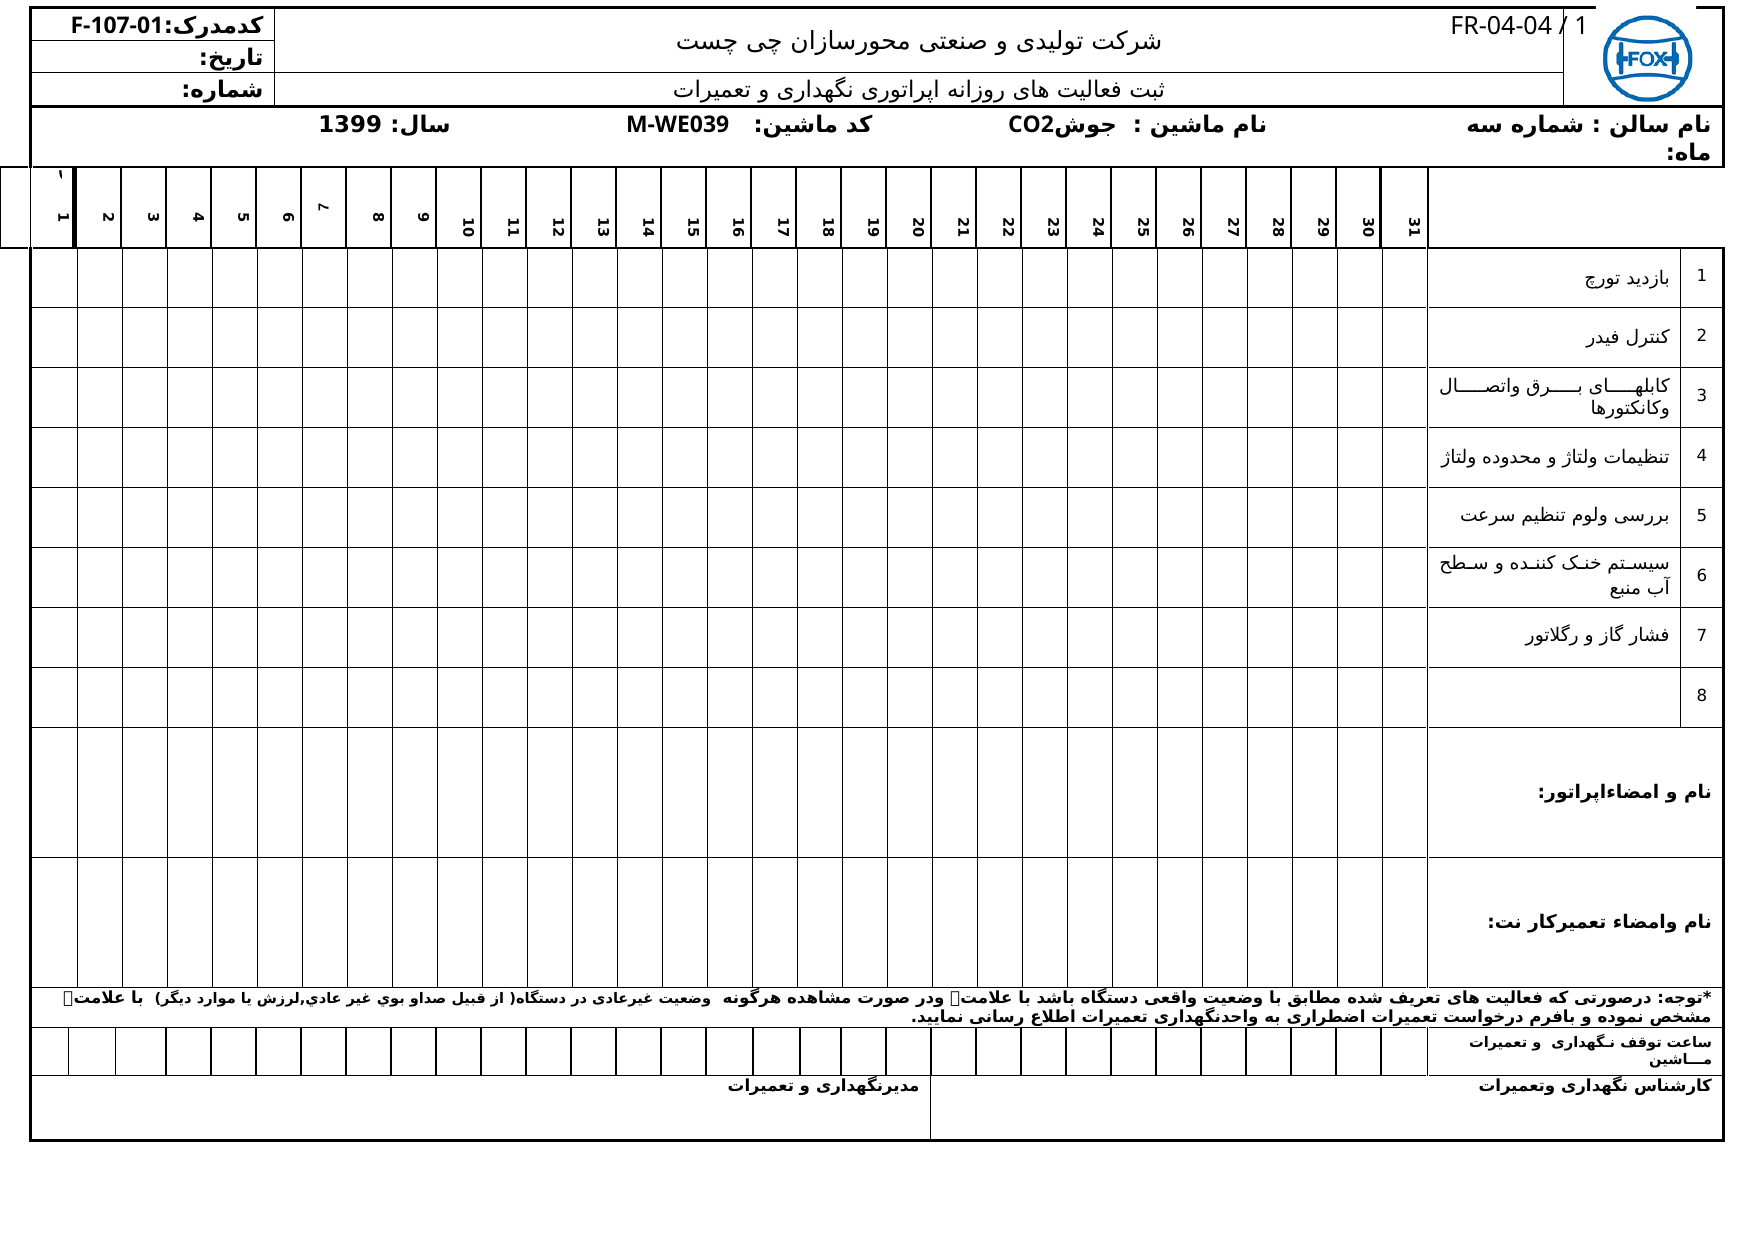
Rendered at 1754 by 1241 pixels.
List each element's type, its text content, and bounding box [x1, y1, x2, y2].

table_cell [168, 428, 212, 487]
table_cell [213, 608, 257, 667]
table_cell 1 [31, 166, 72, 247]
table_header [1697, 9, 1722, 105]
table_cell مدیرنگهداری و تعمیرات [32, 1076, 930, 1139]
table_cell [933, 249, 977, 307]
table_cell 28 [1247, 168, 1290, 247]
table_cell بررسی ولوم تنظیم سرعت [1428, 487, 1680, 547]
table_cell 6 [1681, 548, 1722, 607]
table_cell [393, 608, 437, 667]
table_cell [1248, 608, 1292, 667]
table_cell [1293, 428, 1337, 487]
table_cell [78, 608, 122, 667]
table_cell 1 [1681, 249, 1722, 307]
table_cell [1338, 368, 1382, 427]
table_cell [933, 548, 977, 607]
table_cell [708, 548, 752, 607]
table_cell 7 [302, 168, 345, 247]
table_cell [1293, 668, 1337, 727]
table_cell [1203, 668, 1247, 727]
table_cell ساعت توقف نـگهداری و تعمیرات مـــاشین [1428, 1027, 1722, 1074]
table_cell [212, 1028, 255, 1074]
table_cell [528, 428, 572, 487]
table_cell [528, 548, 572, 607]
table_cell [618, 548, 662, 607]
table_cell [213, 668, 257, 727]
table_cell [123, 428, 167, 487]
table_cell [573, 608, 617, 667]
table_cell 30 [1337, 168, 1379, 247]
table_cell بازدید تورچ [1428, 249, 1680, 307]
table_cell [69, 1028, 115, 1074]
table_cell 4 [167, 168, 210, 247]
table_cell [438, 249, 482, 307]
table_cell [663, 368, 707, 427]
table_cell [393, 368, 437, 427]
table_cell 20 [887, 168, 930, 247]
table_cell [1338, 308, 1382, 367]
table_cell [213, 249, 257, 307]
table_cell 27 [1202, 168, 1245, 247]
table_cell [1158, 608, 1202, 667]
table_cell [842, 1028, 885, 1074]
table_cell 12 [527, 168, 570, 247]
table_cell [168, 728, 212, 857]
table_cell [393, 249, 437, 307]
table_cell [32, 247, 77, 307]
table_cell [798, 548, 842, 607]
table_cell [438, 428, 482, 487]
table_cell [1068, 668, 1112, 727]
table_cell [348, 428, 392, 487]
table_cell [1248, 428, 1292, 487]
table_cell [888, 428, 932, 487]
table_cell [303, 858, 347, 987]
table_cell [978, 548, 1022, 607]
table_cell [1248, 858, 1292, 987]
table_cell [1293, 308, 1337, 367]
table_cell [1247, 1028, 1290, 1074]
table_cell [258, 428, 302, 487]
table_cell [843, 668, 887, 727]
table_cell [798, 488, 842, 547]
table_cell کابلهای برق واتصال وکانکتورها [1428, 367, 1680, 427]
table_cell [573, 249, 617, 307]
table_cell [258, 368, 302, 427]
table_cell [843, 308, 887, 367]
picture [1595, 6, 1697, 105]
table_cell [1113, 858, 1157, 987]
table_cell [213, 728, 257, 857]
table_cell [1248, 548, 1292, 607]
table_cell [1248, 728, 1292, 857]
table_header شرکت تولیدی و صنعتی محورسازان چی چست [275, 9, 1563, 72]
table_cell [528, 668, 572, 727]
table_cell 21 [932, 168, 975, 247]
table_cell [1293, 249, 1337, 307]
table_cell [1203, 368, 1247, 427]
table_cell [168, 608, 212, 667]
table_cell [303, 308, 347, 367]
table_cell [573, 488, 617, 547]
table_cell [662, 1028, 705, 1074]
table_cell [1158, 488, 1202, 547]
table_cell [1203, 428, 1247, 487]
table_cell [482, 1028, 525, 1074]
table_cell [933, 858, 977, 987]
table_cell [123, 308, 167, 367]
table_cell [78, 858, 122, 987]
table_cell [32, 428, 77, 487]
table_cell [438, 728, 482, 857]
table_cell [1158, 368, 1202, 427]
table_cell [618, 249, 662, 307]
table_cell [258, 488, 302, 547]
table_header کدمدرک:F-107-01 [32, 9, 274, 40]
table_cell [1113, 428, 1157, 487]
table_cell [573, 728, 617, 857]
table_cell 17 [752, 168, 795, 247]
table_cell [258, 548, 302, 607]
table_cell 16 [707, 168, 750, 247]
table_cell [1068, 249, 1112, 307]
table_cell [843, 249, 887, 307]
table_cell فشار گاز و رگلاتور [1428, 607, 1680, 667]
table_cell [32, 728, 77, 857]
table_cell [78, 308, 122, 367]
table_cell [78, 488, 122, 547]
table_cell [798, 668, 842, 727]
table_cell [708, 488, 752, 547]
table_cell [168, 858, 212, 987]
table_cell [663, 428, 707, 487]
table_cell [798, 308, 842, 367]
table_cell [708, 668, 752, 727]
table_cell [1293, 858, 1337, 987]
table_cell 3 [1681, 368, 1722, 427]
table_cell [1383, 857, 1427, 987]
table_cell [303, 728, 347, 857]
table_cell 4 [1681, 428, 1722, 487]
table_cell [888, 368, 932, 427]
table_cell [483, 428, 527, 487]
table_cell [303, 428, 347, 487]
table_cell [1292, 1028, 1335, 1074]
table_cell [1113, 368, 1157, 427]
table_cell [1203, 858, 1247, 987]
table_cell [438, 668, 482, 727]
table_cell [32, 368, 77, 427]
table_cell [348, 858, 392, 987]
table_cell [978, 308, 1022, 367]
table_cell [843, 488, 887, 547]
table_cell 14 [617, 168, 660, 247]
table_cell [258, 249, 302, 307]
table_cell [1022, 1028, 1065, 1074]
table_cell [1158, 728, 1202, 857]
table_cell [1383, 247, 1427, 307]
table_cell [483, 548, 527, 607]
table_cell [1338, 548, 1382, 607]
table_cell [483, 668, 527, 727]
table_cell [32, 858, 77, 987]
table_cell [1067, 1028, 1110, 1074]
table_cell تاریخ: [32, 41, 274, 72]
table_cell [618, 728, 662, 857]
table_cell [1338, 608, 1382, 667]
table_cell [348, 249, 392, 307]
table_cell [348, 608, 392, 667]
table_cell [213, 428, 257, 487]
table_cell [1203, 249, 1247, 307]
table_cell [1248, 308, 1292, 367]
table_cell [753, 608, 797, 667]
table_cell [1293, 488, 1337, 547]
table_cell [32, 608, 77, 667]
table_cell 18 [797, 168, 840, 247]
table_cell [393, 548, 437, 607]
table_cell [1338, 249, 1382, 307]
table_cell 2 [77, 168, 120, 247]
table_cell [123, 668, 167, 727]
table_cell [618, 608, 662, 667]
table_cell [888, 608, 932, 667]
table_cell [393, 308, 437, 367]
table_cell [483, 608, 527, 667]
table_cell [123, 368, 167, 427]
table_cell [123, 249, 167, 307]
table_cell [1203, 608, 1247, 667]
table_cell [393, 728, 437, 857]
table_cell [1248, 368, 1292, 427]
table_cell [798, 428, 842, 487]
table_cell [1203, 308, 1247, 367]
table_cell [1383, 607, 1427, 667]
table_cell [258, 858, 302, 987]
table_cell [663, 488, 707, 547]
table_cell [573, 858, 617, 987]
table_cell 26 [1157, 168, 1200, 247]
table_cell [483, 488, 527, 547]
table_cell [116, 1028, 165, 1074]
table_cell 15 [662, 168, 705, 247]
table_cell [1068, 548, 1112, 607]
table_cell [708, 308, 752, 367]
table_cell [1293, 548, 1337, 607]
table_cell [887, 1028, 930, 1074]
table_cell [617, 1028, 660, 1074]
table_cell [933, 308, 977, 367]
table_cell [437, 1028, 480, 1074]
table_cell [933, 668, 977, 727]
table_cell [303, 249, 347, 307]
table_cell [302, 1028, 345, 1074]
table_cell [123, 728, 167, 857]
table_header [1564, 9, 1595, 105]
table_cell [168, 548, 212, 607]
table_cell [1113, 608, 1157, 667]
table_cell [1068, 368, 1112, 427]
table_cell [1158, 428, 1202, 487]
table_cell [1338, 428, 1382, 487]
table_cell [978, 488, 1022, 547]
table_cell [1383, 307, 1427, 367]
table_cell [663, 308, 707, 367]
table_cell [168, 668, 212, 727]
table_cell [78, 368, 122, 427]
table_cell [1338, 668, 1382, 727]
table_cell [618, 668, 662, 727]
table_cell 23 [1022, 168, 1065, 247]
table_cell [123, 858, 167, 987]
table_cell [932, 1028, 975, 1074]
table_cell [483, 308, 527, 367]
table_cell [1023, 428, 1067, 487]
table_cell [528, 368, 572, 427]
table_cell [32, 488, 77, 547]
table_cell نام سالن : شماره سه نام ماشین : جوشCO2 کد ماشین: M-WE039 سال: 1399 ماه: [32, 108, 1722, 166]
table_cell [528, 308, 572, 367]
table_cell [1113, 728, 1157, 857]
table_cell [1382, 1027, 1427, 1074]
table_cell 24 [1067, 168, 1110, 247]
table_cell [843, 548, 887, 607]
table_cell [168, 308, 212, 367]
table_cell [978, 728, 1022, 857]
table_cell [123, 488, 167, 547]
table_cell [708, 249, 752, 307]
table_cell 5 [1681, 488, 1722, 547]
table_cell [1023, 488, 1067, 547]
table_cell [1158, 858, 1202, 987]
table_cell [527, 1028, 570, 1074]
table_cell [213, 858, 257, 987]
table_cell [663, 858, 707, 987]
table_cell [1113, 668, 1157, 727]
table_cell [1023, 668, 1067, 727]
table_cell [843, 728, 887, 857]
table_cell 6 [257, 168, 300, 247]
table_cell [393, 488, 437, 547]
table_cell [1428, 667, 1680, 727]
table_cell 3 [122, 168, 165, 247]
table_cell [978, 858, 1022, 987]
table_cell سیستم خنک کننده و سطح آب منبع [1428, 547, 1680, 607]
table_cell [663, 249, 707, 307]
table_cell [1338, 858, 1382, 987]
table_cell [348, 308, 392, 367]
table_cell [843, 608, 887, 667]
table_cell [753, 368, 797, 427]
table_cell [1338, 488, 1382, 547]
table_cell [1203, 548, 1247, 607]
table_cell [258, 608, 302, 667]
table_cell کنترل فیدر [1428, 307, 1680, 367]
table_cell [1023, 249, 1067, 307]
table_cell [123, 608, 167, 667]
table_cell [438, 368, 482, 427]
table_cell [888, 668, 932, 727]
table_cell [483, 249, 527, 307]
table_cell [483, 858, 527, 987]
table_cell [1068, 608, 1112, 667]
table_cell [798, 249, 842, 307]
table_cell [483, 368, 527, 427]
table_cell [438, 858, 482, 987]
table_cell [573, 668, 617, 727]
table_cell [303, 668, 347, 727]
table_cell [348, 728, 392, 857]
table_cell [1023, 308, 1067, 367]
table_cell [213, 308, 257, 367]
table_cell [303, 608, 347, 667]
table_cell [753, 858, 797, 987]
table_cell [663, 608, 707, 667]
table_cell [978, 428, 1022, 487]
table_cell [663, 728, 707, 857]
table_cell [1158, 249, 1202, 307]
table_cell [888, 308, 932, 367]
table_cell نام وامضاء تعمیرکار نت: [1428, 857, 1722, 987]
table_cell [348, 368, 392, 427]
table_cell [528, 728, 572, 857]
table_cell [32, 668, 77, 727]
table_cell [1068, 488, 1112, 547]
table_cell [753, 728, 797, 857]
table_cell [78, 668, 122, 727]
table_cell [978, 608, 1022, 667]
table_cell [78, 728, 122, 857]
table_cell [1337, 1028, 1380, 1074]
table_cell [393, 428, 437, 487]
table_cell [753, 488, 797, 547]
table_cell [978, 368, 1022, 427]
table_cell [708, 728, 752, 857]
table_cell [32, 1028, 68, 1074]
table_cell [213, 548, 257, 607]
table_cell [933, 608, 977, 667]
table_cell [32, 308, 77, 367]
table_cell [843, 858, 887, 987]
table_cell [708, 368, 752, 427]
table_cell [978, 249, 1022, 307]
table_cell [348, 548, 392, 607]
table_cell [528, 249, 572, 307]
table_cell [1293, 608, 1337, 667]
table_cell [213, 368, 257, 427]
table_cell [573, 428, 617, 487]
table_cell [438, 308, 482, 367]
table_cell [888, 548, 932, 607]
table_cell [438, 488, 482, 547]
table_cell [258, 728, 302, 857]
table_cell 2 [1681, 308, 1722, 367]
table_cell [1383, 727, 1427, 857]
table_cell [573, 308, 617, 367]
table_cell [1113, 308, 1157, 367]
table_cell 7 [1681, 608, 1722, 667]
table_cell [1248, 249, 1292, 307]
table_cell [888, 488, 932, 547]
table_cell [78, 548, 122, 607]
table_cell 11 [482, 168, 525, 247]
table_cell [753, 548, 797, 607]
table_cell [707, 1028, 752, 1074]
table_cell [1068, 428, 1112, 487]
table_cell [978, 668, 1022, 727]
table_cell [1157, 1028, 1200, 1074]
table_cell 29 [1292, 168, 1335, 247]
table_cell [573, 368, 617, 427]
table_cell 10 [437, 168, 480, 247]
table_cell [1068, 858, 1112, 987]
table_cell [753, 428, 797, 487]
table_cell [1203, 728, 1247, 857]
table_cell [977, 1028, 1020, 1074]
table_cell [933, 368, 977, 427]
table_cell [1383, 667, 1427, 727]
table_cell [708, 608, 752, 667]
table_cell [1158, 668, 1202, 727]
table_cell *توجه: درصورتی که فعالیت های تعریف شده مطابق با وضعیت واقعی دستگاه باشد با علامت ودر صورت مشاهده هرگونه وضعیت غیرعادی در دستگاه( از قبيل صداو بوي غير عادي,لرزش يا موارد ديگر) با علامت مشخص نموده و بافرم درخواست تعمیرات اضطراری به واحدنگهداری تعمیرات اطلاع رسانی نمایید. [32, 987, 1722, 1027]
table_cell [933, 428, 977, 487]
table_cell [753, 249, 797, 307]
table_cell [663, 668, 707, 727]
table_cell 13 [572, 168, 615, 247]
table_cell [257, 1028, 300, 1074]
table_cell [1383, 427, 1427, 487]
table_cell [348, 488, 392, 547]
table_cell [1023, 368, 1067, 427]
table_cell [438, 548, 482, 607]
table_cell [1158, 308, 1202, 367]
table_cell [168, 249, 212, 307]
table_cell [888, 249, 932, 307]
table_cell ثبت فعالیت های روزانه اپراتوری نگهداری و تعمیرات [275, 73, 1563, 105]
table_cell [167, 1028, 210, 1074]
table_cell [392, 1028, 435, 1074]
table_cell [798, 368, 842, 427]
table_cell [1293, 728, 1337, 857]
table_cell [798, 728, 842, 857]
table_cell [347, 1028, 390, 1074]
table_cell [1112, 1028, 1155, 1074]
table_cell [618, 308, 662, 367]
table_cell [1248, 668, 1292, 727]
table_cell [123, 548, 167, 607]
table_cell [1113, 548, 1157, 607]
table_cell [258, 668, 302, 727]
table_cell [78, 428, 122, 487]
table_cell [708, 428, 752, 487]
table_cell [438, 608, 482, 667]
table_cell [303, 548, 347, 607]
table_cell [1338, 728, 1382, 857]
table_cell [1023, 548, 1067, 607]
table_cell [618, 368, 662, 427]
table_cell 31 [1382, 168, 1427, 247]
table_cell [1158, 548, 1202, 607]
table_cell [618, 428, 662, 487]
table_cell [1023, 858, 1067, 987]
table_cell [483, 728, 527, 857]
table_cell [933, 728, 977, 857]
table_cell [528, 858, 572, 987]
table_cell [528, 608, 572, 667]
table_cell [754, 1028, 799, 1074]
table_cell 22 [977, 168, 1020, 247]
table_cell 19 [842, 168, 885, 247]
table_cell [888, 858, 932, 987]
table_cell [1068, 728, 1112, 857]
table_cell 9 [392, 168, 435, 247]
table_cell [618, 488, 662, 547]
table_cell [798, 858, 842, 987]
table_cell تنظیمات ولتاژ و محدوده ولتاژ [1428, 427, 1680, 487]
table_cell [1383, 487, 1427, 547]
table_cell [528, 488, 572, 547]
table_cell [393, 858, 437, 987]
table_cell [32, 548, 77, 607]
table_cell [888, 728, 932, 857]
table_cell [843, 368, 887, 427]
table_cell [258, 308, 302, 367]
table_cell [798, 608, 842, 667]
table_cell [1383, 547, 1427, 607]
table_cell [1293, 368, 1337, 427]
table_cell [753, 308, 797, 367]
table_cell شماره: [32, 73, 274, 105]
table_cell [663, 548, 707, 607]
table_cell [573, 548, 617, 607]
table_cell 8 [1681, 668, 1722, 727]
table_cell [1383, 367, 1427, 427]
table_cell [1202, 1028, 1245, 1074]
table_cell [1023, 728, 1067, 857]
table_cell [1248, 488, 1292, 547]
table_cell نام و امضاءاپراتور: [1428, 727, 1722, 857]
table_cell [168, 488, 212, 547]
table_cell [801, 1028, 840, 1074]
table_cell [753, 668, 797, 727]
table_cell [572, 1028, 615, 1074]
table_cell [213, 488, 257, 547]
table_cell [348, 668, 392, 727]
table_cell [78, 249, 122, 307]
table_cell [168, 368, 212, 427]
table_cell کارشناس نگهداری وتعمیرات [931, 1075, 1722, 1139]
table_cell [708, 858, 752, 987]
table_cell [303, 488, 347, 547]
table_cell [1203, 488, 1247, 547]
table_cell [393, 668, 437, 727]
table_cell 25 [1112, 168, 1155, 247]
table_cell [1113, 488, 1157, 547]
table_cell [618, 858, 662, 987]
table_cell [933, 488, 977, 547]
table_cell [843, 428, 887, 487]
table_cell [1068, 308, 1112, 367]
table_cell [1113, 249, 1157, 307]
table_cell [1023, 608, 1067, 667]
table_cell 8 [347, 168, 390, 247]
table_cell 5 [212, 168, 255, 247]
table_cell [303, 368, 347, 427]
